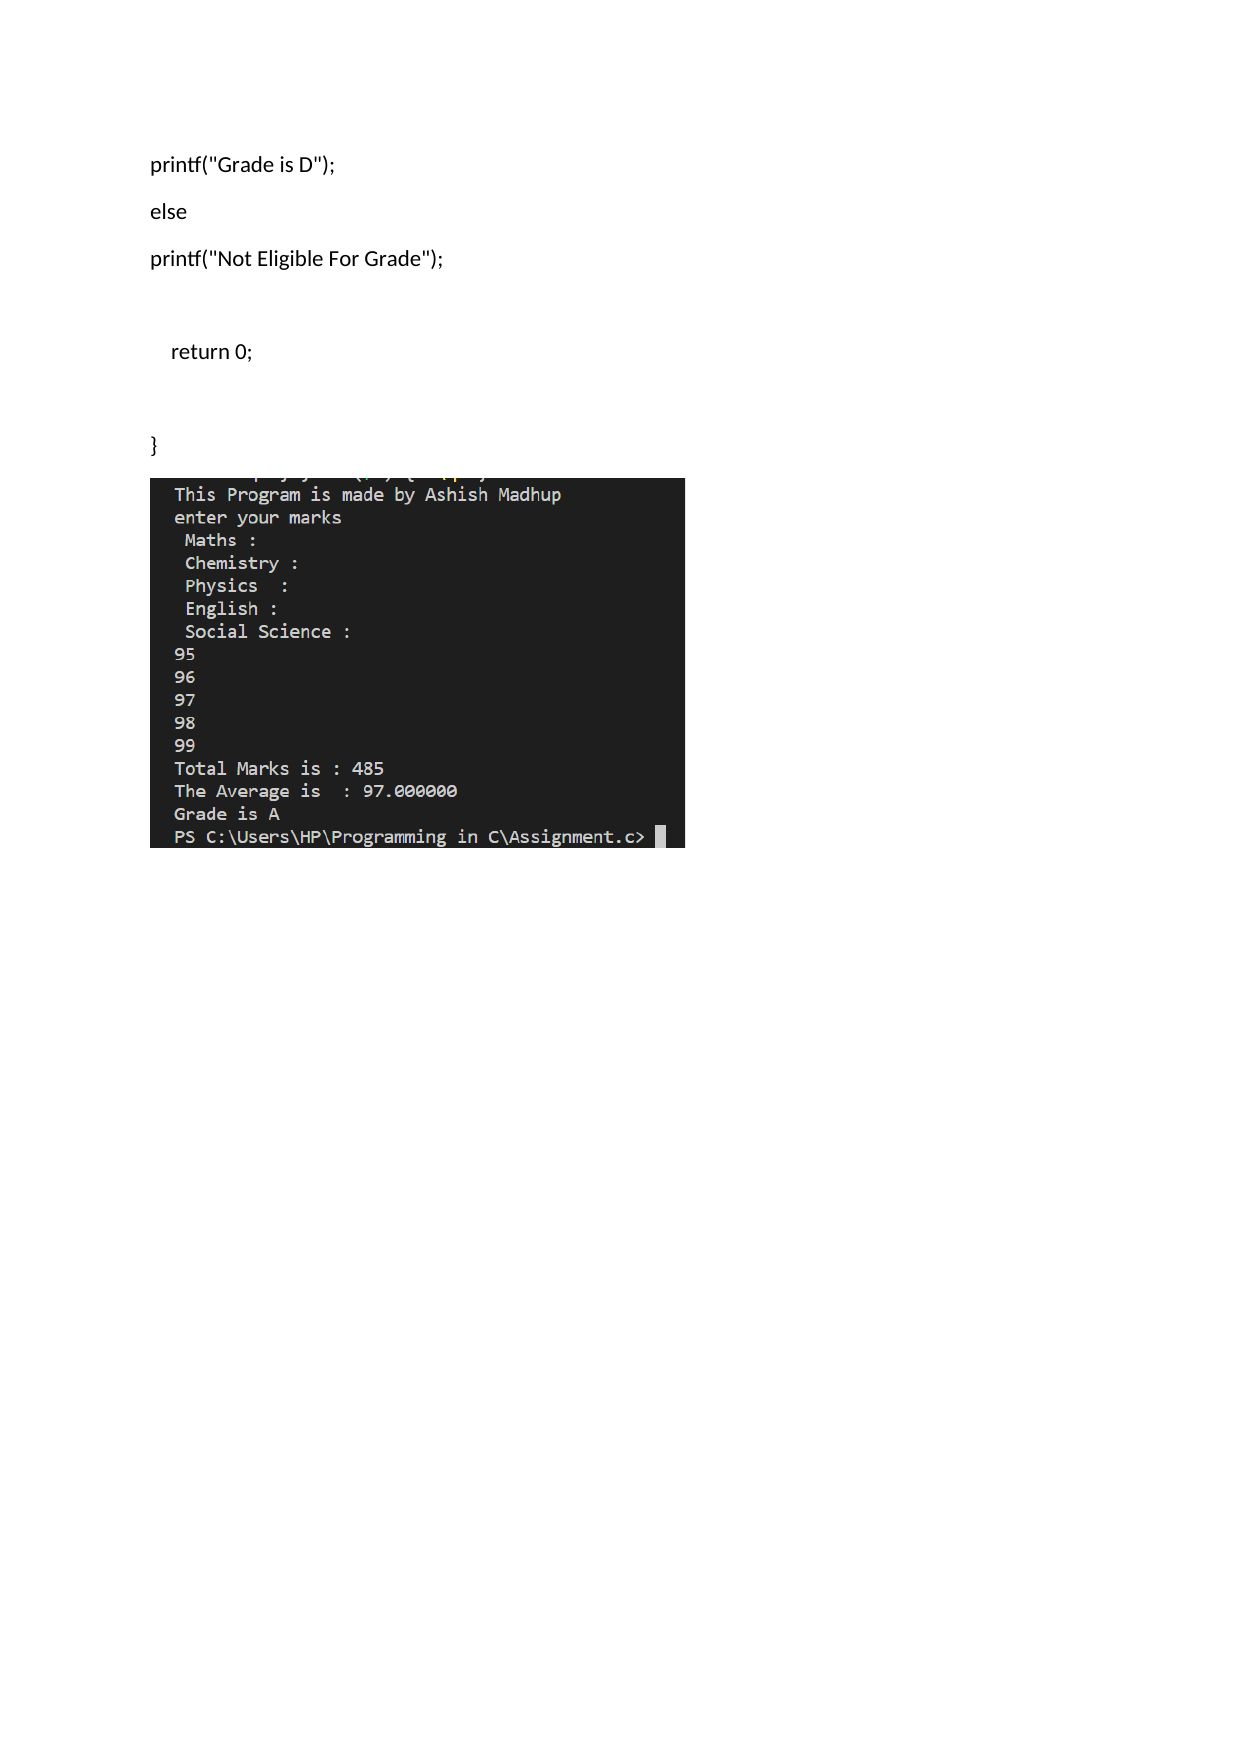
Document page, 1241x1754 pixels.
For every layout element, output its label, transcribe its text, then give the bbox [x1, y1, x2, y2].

text else [150, 197, 1090, 225]
picture [150, 478, 686, 848]
text printf("Not Eligible For Grade"); [150, 244, 1090, 272]
text return 0; [150, 337, 1090, 366]
text } [150, 431, 1090, 459]
text printf("Grade is D"); [150, 150, 1090, 178]
